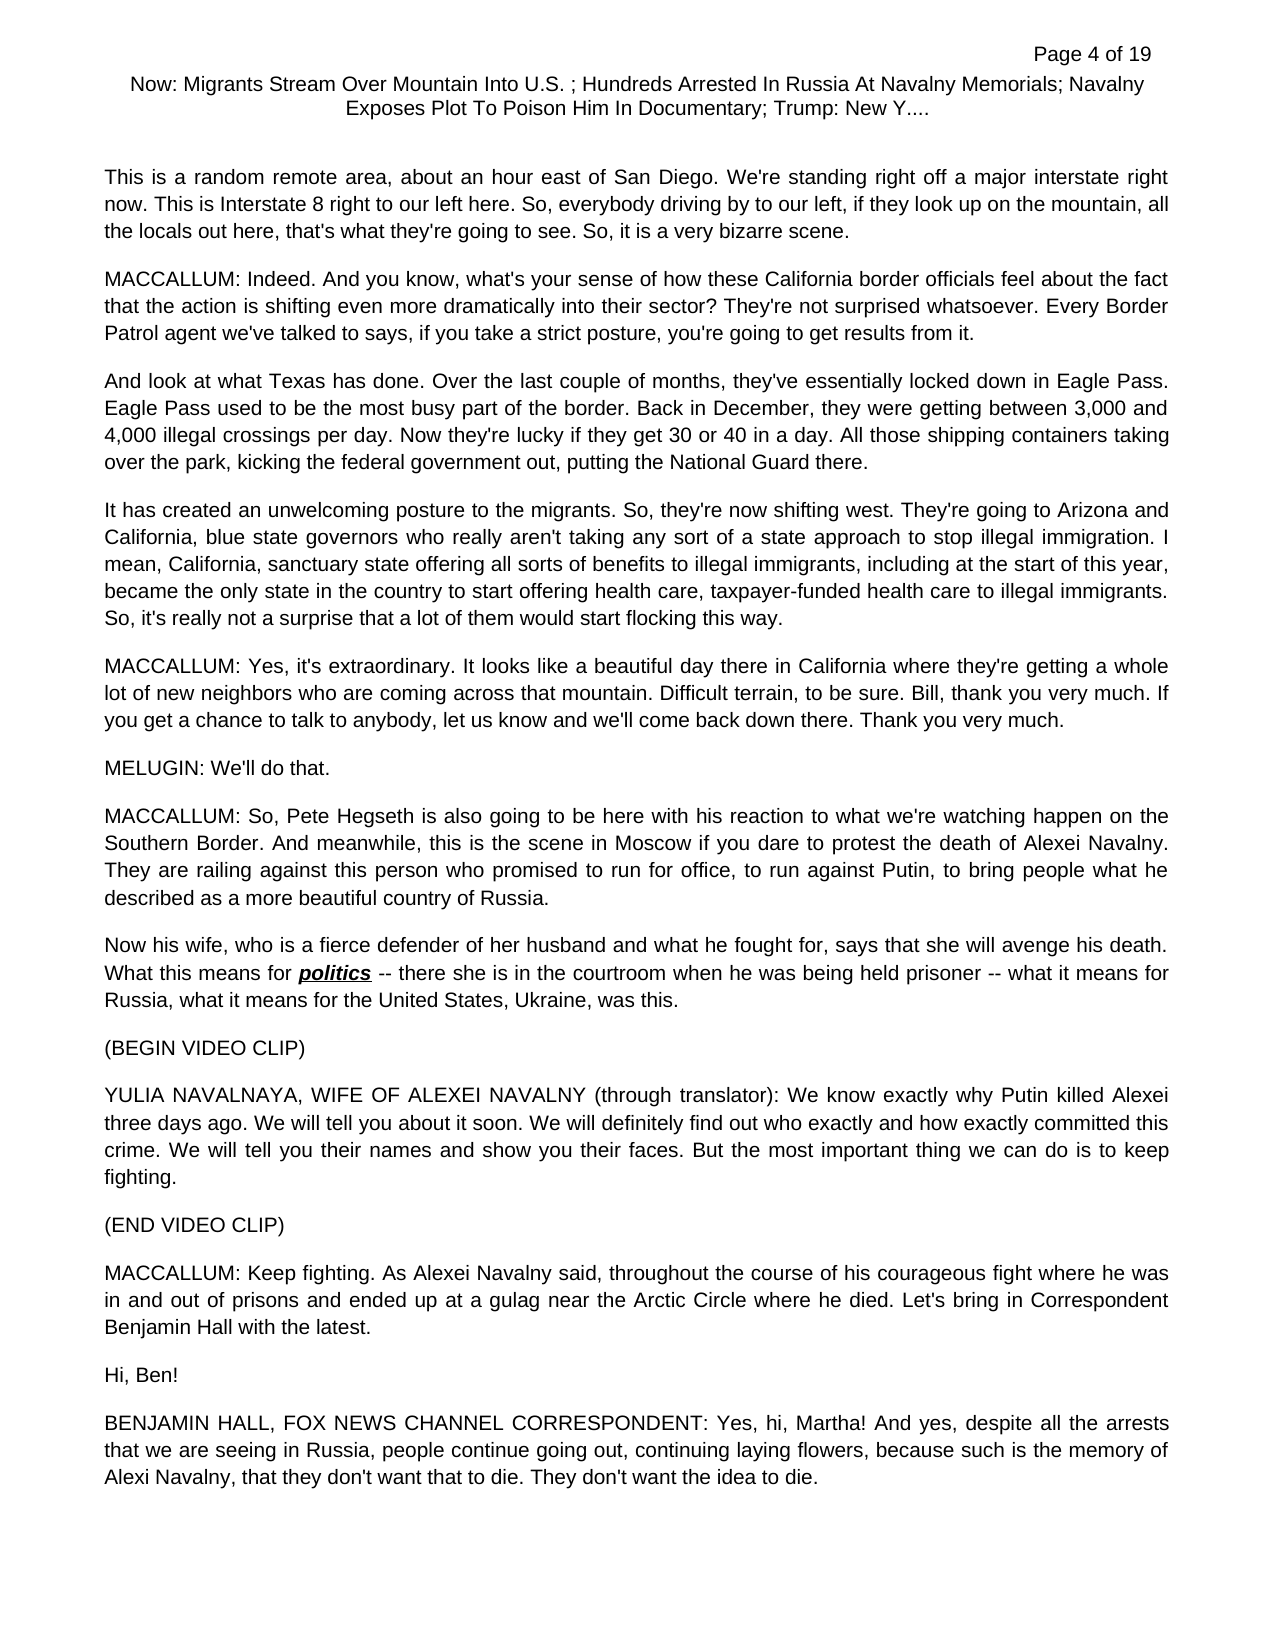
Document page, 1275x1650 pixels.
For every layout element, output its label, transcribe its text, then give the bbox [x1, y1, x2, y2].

text Hi, Ben! [104, 1359, 1171, 1386]
text MACCALLUM: So, Pete Hegseth is also going to be here with his reaction to what we're watching happen on the Southern Border. And meanwhile, this is the scene in Moscow if you dare to protest the death of Alexei Navalny. They are railing against this person who promised to run for office, to run against Putin, to bring people what he described as a more beautiful country of Russia. [104, 801, 1171, 909]
text Now his wife, who is a fierce defender of her husband and what he fought for, says that she will avenge his death. What this means for politics -- there she is in the courtroom when he was being held prisoner -- what it means for Russia, what it means for the United States, Ukraine, was this. [104, 930, 1171, 1011]
text MELUGIN: We'll do that. [104, 753, 1171, 780]
text This is a random remote area, about an hour east of San Diego. We're standing right off a major interstate right now. This is Interstate 8 right to our left here. So, everybody driving by to our left, if they look up on the mountain, all the locals out here, that's what they're going to see. So, it is a very bizarre scene. [104, 161, 1171, 243]
text (END VIDEO CLIP) [104, 1209, 1171, 1236]
text It has created an unwelcoming posture to the migrants. So, they're now shifting west. They're going to Arizona and California, blue state governors who really aren't taking any sort of a state approach to stop illegal immigration. I mean, California, sanctuary state offering all sorts of benefits to illegal immigrants, including at the start of this year, became the only state in the country to start offering health care, taxpayer-funded health care to illegal immigrants. So, it's really not a surprise that a lot of them would start flocking this way. [104, 495, 1171, 630]
text MACCALLUM: Keep fighting. As Alexei Navalny said, throughout the course of his courageous fight where he was in and out of prisons and ended up at a gulag near the Arctic Circle where he died. Let's bring in Correspondent Benjamin Hall with the latest. [104, 1257, 1171, 1338]
text (BEGIN VIDEO CLIP) [104, 1032, 1171, 1059]
text BENJAMIN HALL, FOX NEWS CHANNEL CORRESPONDENT: Yes, hi, Martha! And yes, despite all the arrests that we are seeing in Russia, people continue going out, continuing laying flowers, because such is the memory of Alexi Navalny, that they don't want that to die. They don't want the idea to die. [104, 1407, 1171, 1488]
text MACCALLUM: Yes, it's extraordinary. It looks like a beautiful day there in California where they're getting a whole lot of new neighbors who are coming across that mountain. Difficult terrain, to be sure. Bill, thank you very much. If you get a chance to talk to anybody, let us know and we'll come back down there. Thank you very much. [104, 651, 1171, 732]
text YULIA NAVALNAYA, WIFE OF ALEXEI NAVALNY (through translator): We know exactly why Putin killed Alexei three days ago. We will tell you about it soon. We will definitely find out who exactly and how exactly committed this crime. We will tell you their names and show you their faces. But the most important thing we can do is to keep fighting. [104, 1080, 1171, 1188]
text And look at what Texas has done. Over the last couple of months, they've essentially locked down in Eagle Pass. Eagle Pass used to be the most busy part of the border. Back in December, they were getting between 3,000 and 4,000 illegal crossings per day. Now they're lucky if they get 30 or 40 in a day. All those shipping containers taking over the park, kicking the federal government out, putting the National Guard there. [104, 366, 1171, 474]
text MACCALLUM: Indeed. And you know, what's your sense of how these California border officials feel about the fact that the action is shifting even more dramatically into their sector? They're not surprised whatsoever. Every Border Patrol agent we've talked to says, if you take a strict posture, you're going to get results from it. [104, 263, 1171, 345]
